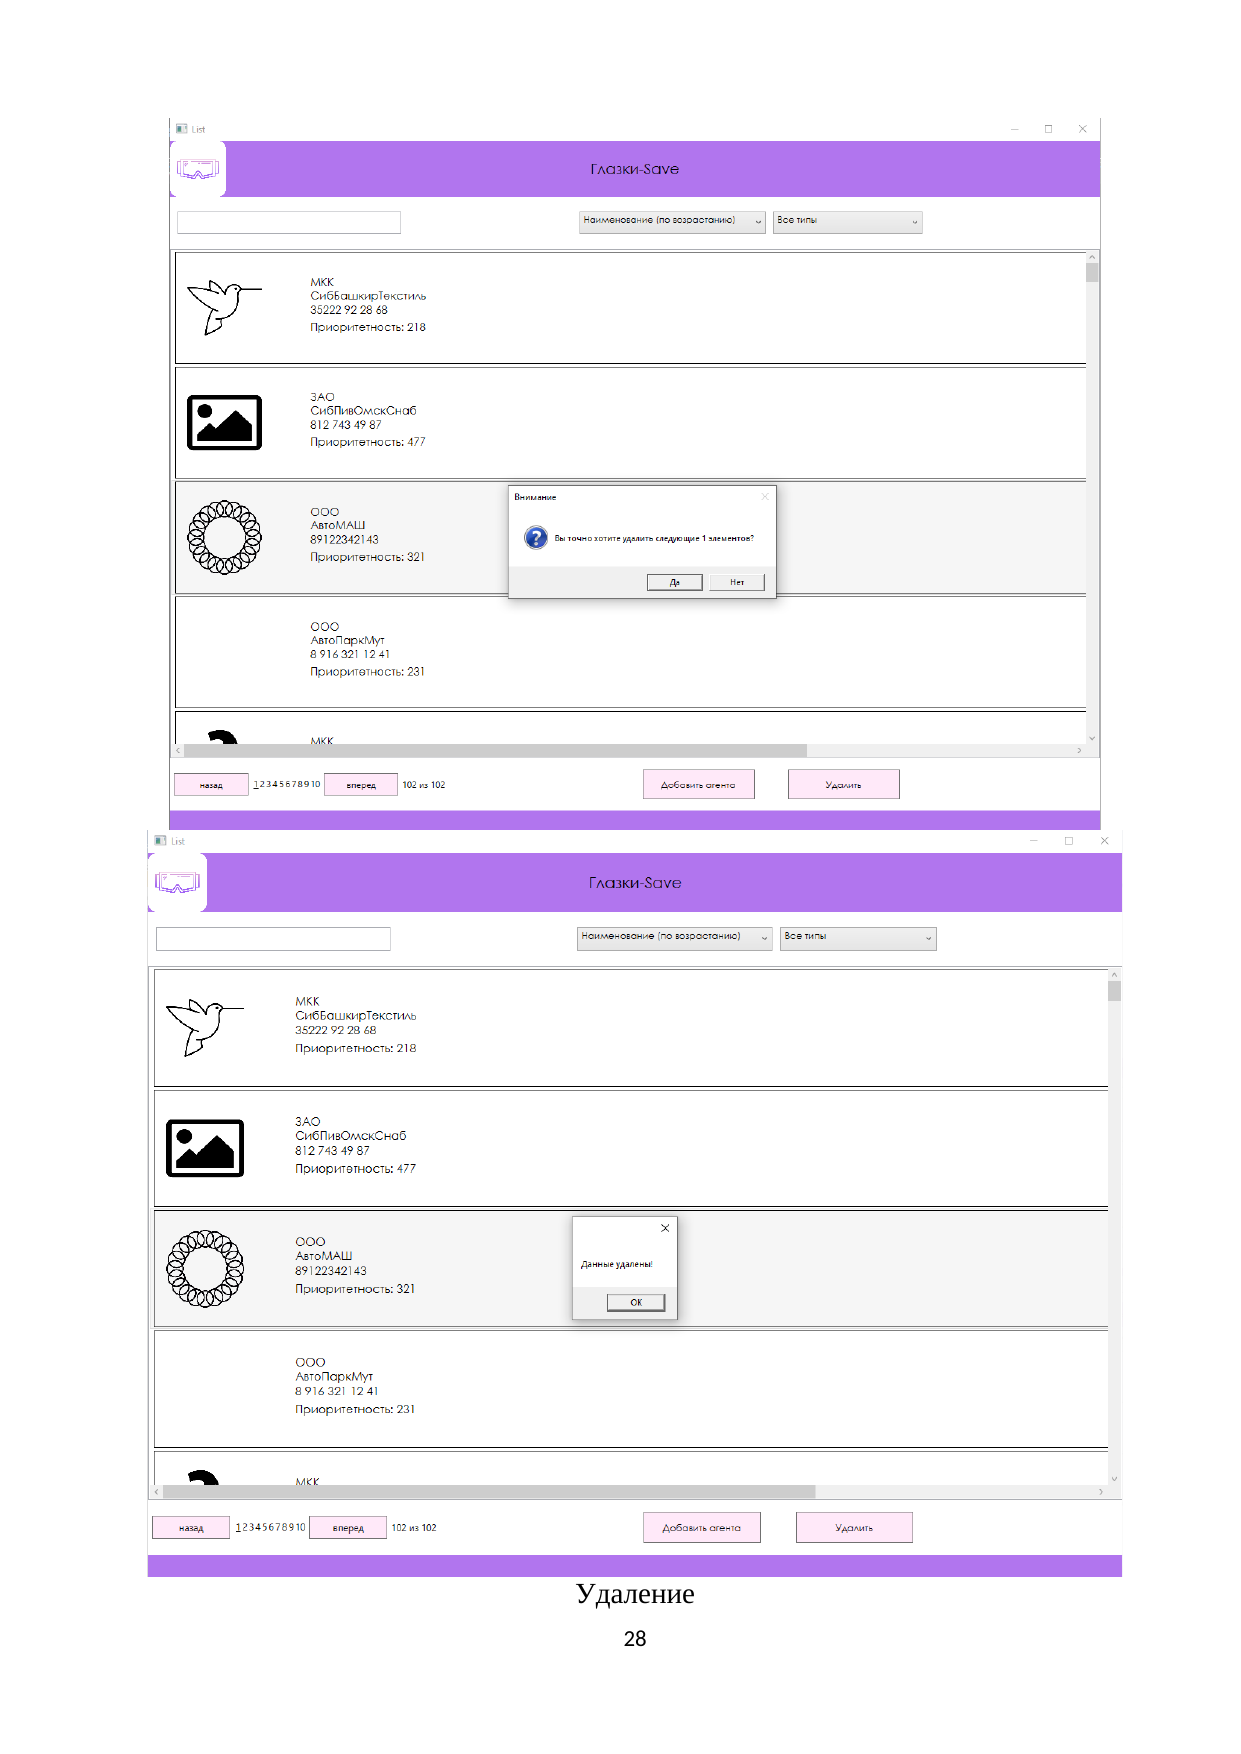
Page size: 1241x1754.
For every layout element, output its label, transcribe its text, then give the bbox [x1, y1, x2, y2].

text Удаление [148, 1577, 1122, 1610]
picture [147, 118, 1123, 1577]
